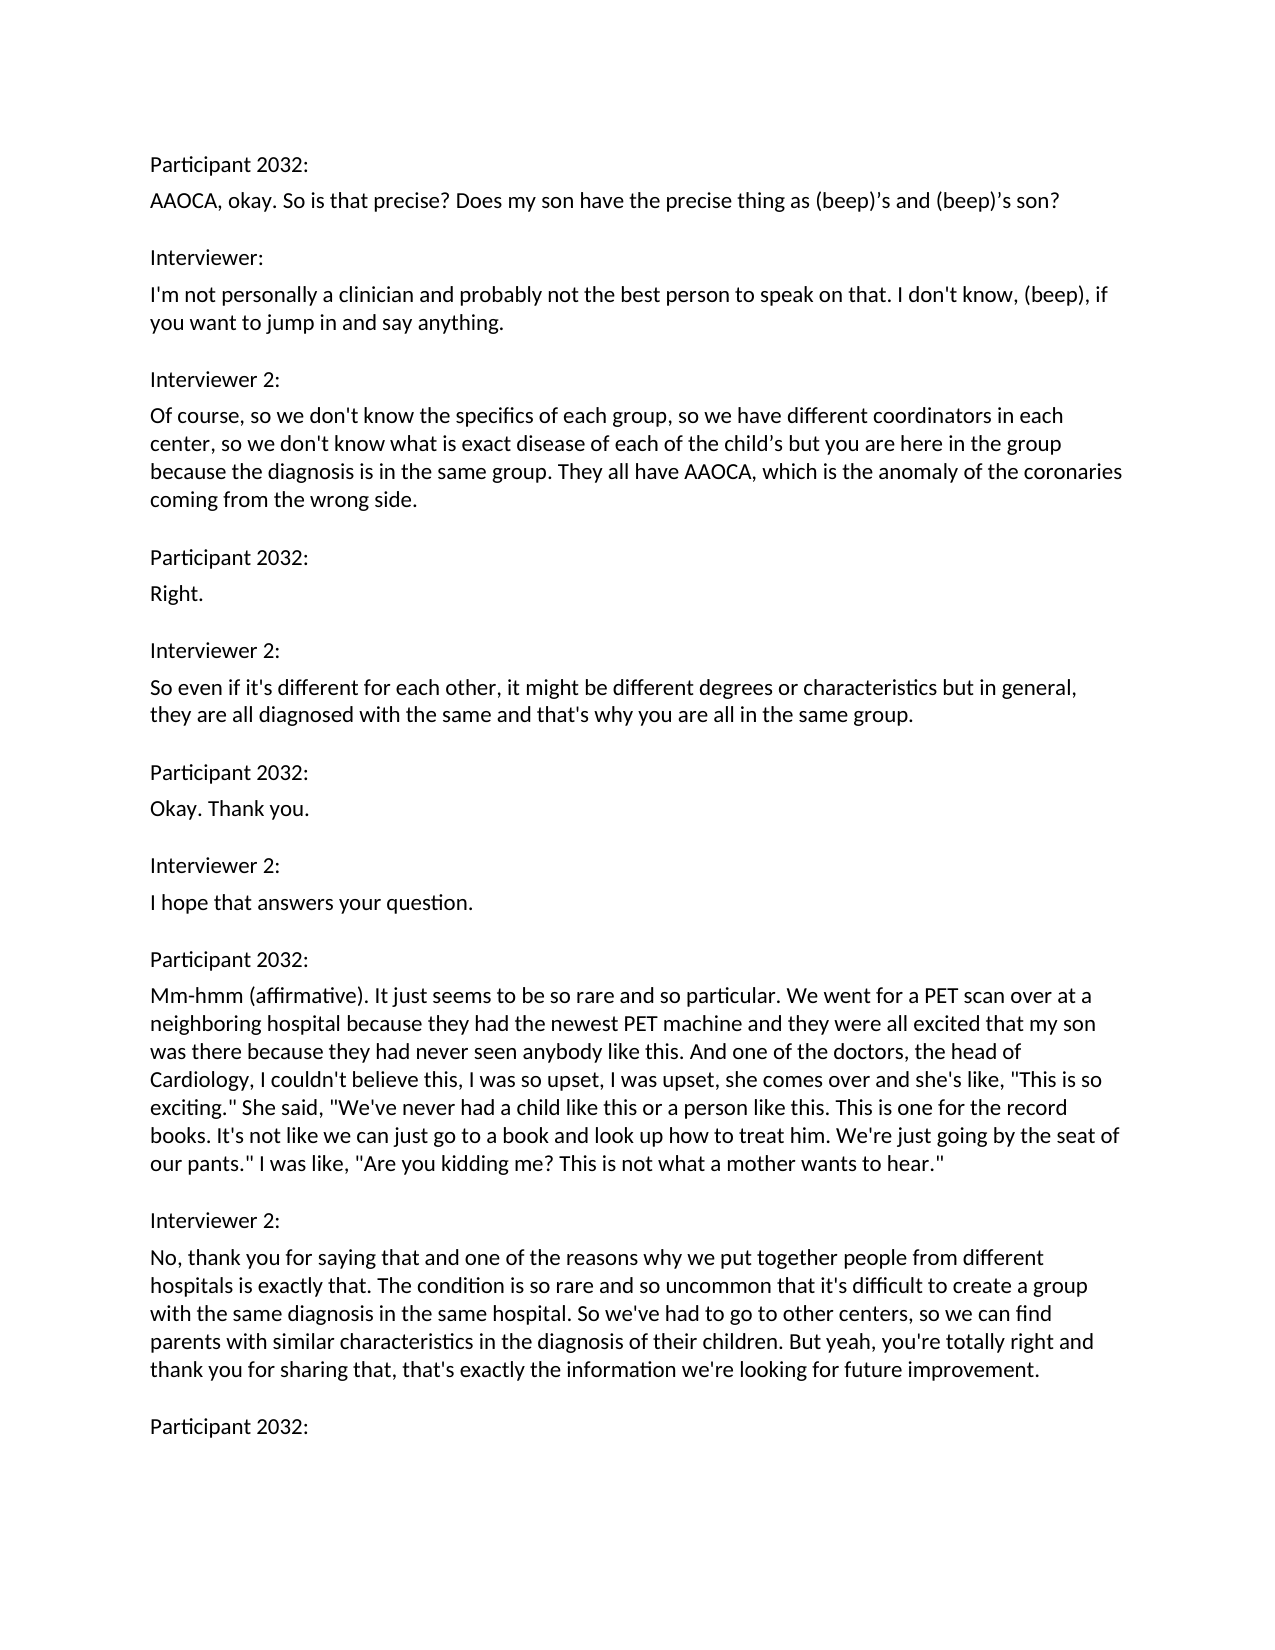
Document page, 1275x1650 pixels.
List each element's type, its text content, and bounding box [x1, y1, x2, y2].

text Of course, so we don't know the specifics of each group, so we have different coordinators in each center, so we don't know what is exact disease of each of the child’s but you are here in the group because the diagnosis is in the same group. They all have AAOCA, which is the anomaly of the coronaries coming from the wrong side. [150, 401, 1125, 513]
text I hope that answers your question. [150, 888, 1125, 916]
text Participant 2032: [150, 543, 1125, 571]
text Interviewer 2: [150, 851, 1125, 879]
text AAOCA, okay. So is that precise? Does my son have the precise thing as (beep)’s and (beep)’s son? [150, 186, 1125, 214]
text So even if it's different for each other, it might be different degrees or characteristics but in general, they are all diagnosed with the same and that's why you are all in the same group. [150, 673, 1125, 729]
text Interviewer 2: [150, 636, 1125, 664]
text Interviewer: [150, 243, 1125, 272]
text Participant 2032: [150, 1412, 1125, 1440]
text Participant 2032: [150, 758, 1125, 786]
text Participant 2032: [150, 945, 1125, 973]
text Right. [150, 579, 1125, 607]
text Okay. Thank you. [150, 794, 1125, 822]
text Participant 2032: [150, 150, 1125, 178]
text No, thank you for saying that and one of the reasons why we put together people from different hospitals is exactly that. The condition is so rare and so uncommon that it's difficult to create a group with the same diagnosis in the same hospital. So we've had to go to other centers, so we can find parents with similar characteristics in the diagnosis of their children. But yeah, you're totally right and thank you for sharing that, that's exactly the information we're looking for future improvement. [150, 1243, 1125, 1383]
text Mm-hmm (affirmative). It just seems to be so rare and so particular. We went for a PET scan over at a neighboring hospital because they had the newest PET machine and they were all excited that my son was there because they had never seen anybody like this. And one of the doctors, the head of Cardiology, I couldn't believe this, I was so upset, I was upset, she comes over and she's like, "This is so exciting." She said, "We've never had a child like this or a person like this. This is one for the record books. It's not like we can just go to a book and look up how to treat him. We're just going by the seat of our pants." I was like, "Are you kidding me? This is not what a mother wants to hear." [150, 981, 1125, 1177]
text Interviewer 2: [150, 1207, 1125, 1234]
text I'm not personally a clinician and probably not the best person to speak on that. I don't know, (beep), if you want to jump in and say anything. [150, 280, 1125, 336]
text Interviewer 2: [150, 365, 1125, 393]
